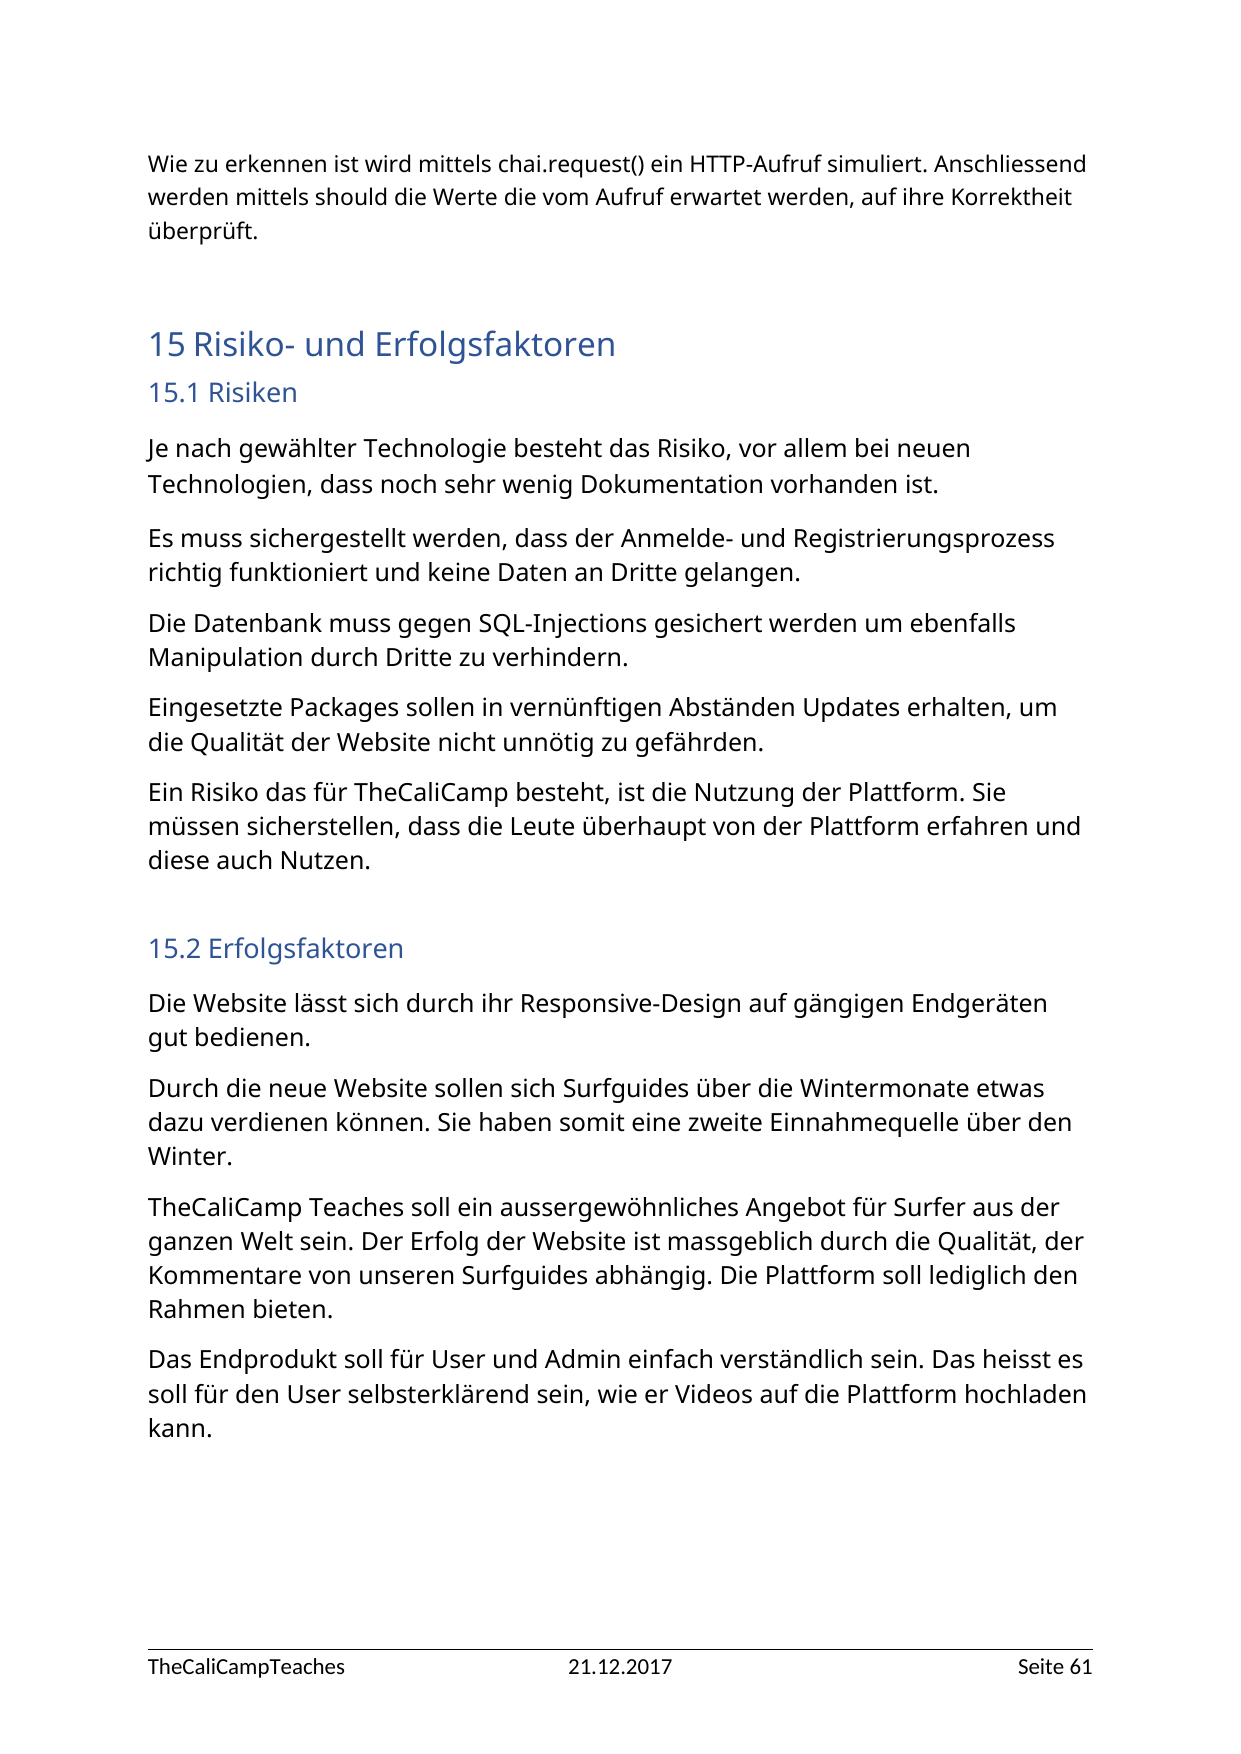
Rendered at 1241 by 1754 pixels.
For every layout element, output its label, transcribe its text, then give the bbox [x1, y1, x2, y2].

text Wie zu erkennen ist wird mittels chai.request() ein HTTP-Aufruf simuliert. Anschliessend werden mittels should die Werte die vom Aufruf erwartet werden, auf ihre Korrektheit überprüft. [148, 148, 1093, 246]
text Ein Risiko das für TheCaliCamp besteht, ist die Nutzung der Plattform. Sie müssen sicherstellen, dass die Leute überhaupt von der Plattform erfahren und diese auch Nutzen. [148, 775, 1093, 877]
subtitle Erfolgsfaktoren [148, 929, 1093, 966]
text Eingesetzte Packages sollen in vernünftigen Abständen Updates erhalten, um die Qualität der Website nicht unnötig zu gefährden. [148, 690, 1093, 758]
text Je nach gewählter Technologie besteht das Risiko, vor allem bei neuen Technologien, dass noch sehr wenig Dokumentation vorhanden ist. [148, 430, 1093, 501]
text TheCaliCamp Teaches soll ein aussergewöhnliches Angebot für Surfer aus der ganzen Welt sein. Der Erfolg der Website ist massgeblich durch die Qualität, der Kommentare von unseren Surfguides abhängig. Die Plattform soll lediglich den Rahmen bieten. [148, 1189, 1093, 1326]
subtitle Risiken [148, 374, 1093, 411]
text Die Datenbank muss gegen SQL-Injections gesichert werden um ebenfalls Manipulation durch Dritte zu verhindern. [148, 605, 1093, 673]
text Das Endprodukt soll für User und Admin einfach verständlich sein. Das heisst es soll für den User selbsterklärend sein, wie er Videos auf die Plattform hochladen kann. [148, 1342, 1093, 1444]
subtitle Risiko- und Erfolgsfaktoren [148, 321, 1093, 366]
text Die Website lässt sich durch ihr Responsive-Design auf gängigen Endgeräten gut bedienen. [148, 986, 1093, 1054]
text Durch die neue Website sollen sich Surfguides über die Wintermonate etwas dazu verdienen können. Sie haben somit eine zweite Einnahmequelle über den Winter. [148, 1070, 1093, 1173]
text Es muss sichergestellt werden, dass der Anmelde- und Registrierungsprozess richtig funktioniert und keine Daten an Dritte gelangen. [148, 521, 1093, 589]
